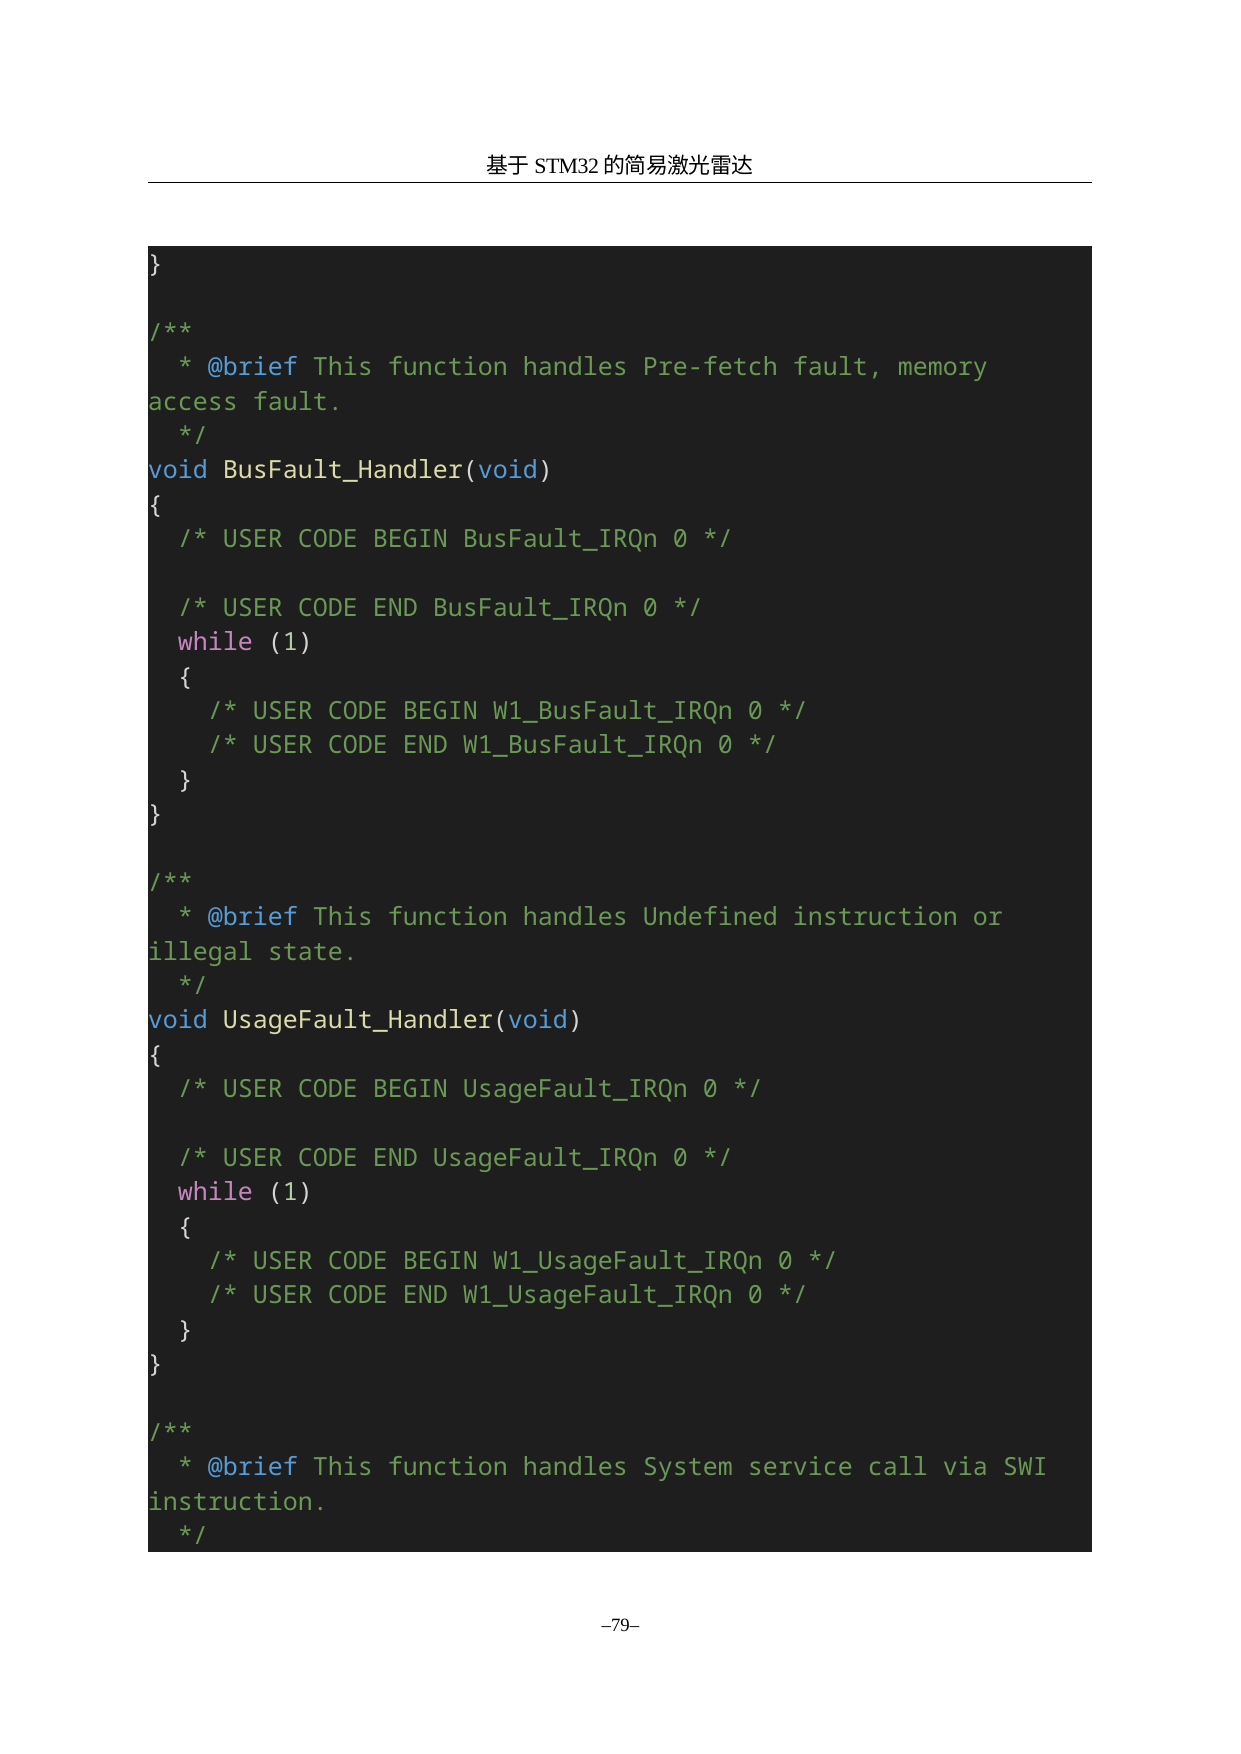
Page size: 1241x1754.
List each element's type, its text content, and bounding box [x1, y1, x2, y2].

text */ [148, 417, 1092, 452]
text /* USER CODE BEGIN BusFault_IRQn 0 */ [148, 521, 1092, 555]
text /** [148, 1414, 1092, 1449]
text /* USER CODE END UsageFault_IRQn 0 */ [148, 1139, 1092, 1174]
text /* USER CODE BEGIN W1_UsageFault_IRQn 0 */ [148, 1242, 1092, 1277]
text void UsageFault_Handler(void) [148, 1002, 1092, 1036]
text * @brief This function handles Pre-fetch fault, memory access fault. [148, 349, 1092, 417]
text /** [148, 864, 1092, 899]
text } [148, 246, 1092, 280]
text } [148, 796, 1092, 830]
text /* USER CODE END W1_BusFault_IRQn 0 */ [148, 727, 1092, 761]
text /* USER CODE BEGIN UsageFault_IRQn 0 */ [148, 1071, 1092, 1105]
text { [148, 486, 1092, 521]
text */ [148, 967, 1092, 1002]
text /* USER CODE END BusFault_IRQn 0 */ [148, 589, 1092, 624]
text while (1) [148, 624, 1092, 658]
text } [148, 1311, 1092, 1346]
text while (1) [148, 1174, 1092, 1208]
text } [148, 761, 1092, 796]
text void BusFault_Handler(void) [148, 452, 1092, 486]
text /* USER CODE BEGIN W1_BusFault_IRQn 0 */ [148, 692, 1092, 727]
text { [148, 658, 1092, 692]
text */ [148, 1517, 1092, 1552]
text { [148, 1208, 1092, 1242]
text { [148, 1036, 1092, 1071]
text * @brief This function handles System service call via SWI instruction. [148, 1449, 1092, 1517]
text } [148, 1346, 1092, 1380]
text * @brief This function handles Undefined instruction or illegal state. [148, 899, 1092, 967]
text /* USER CODE END W1_UsageFault_IRQn 0 */ [148, 1277, 1092, 1311]
text /** [148, 314, 1092, 349]
